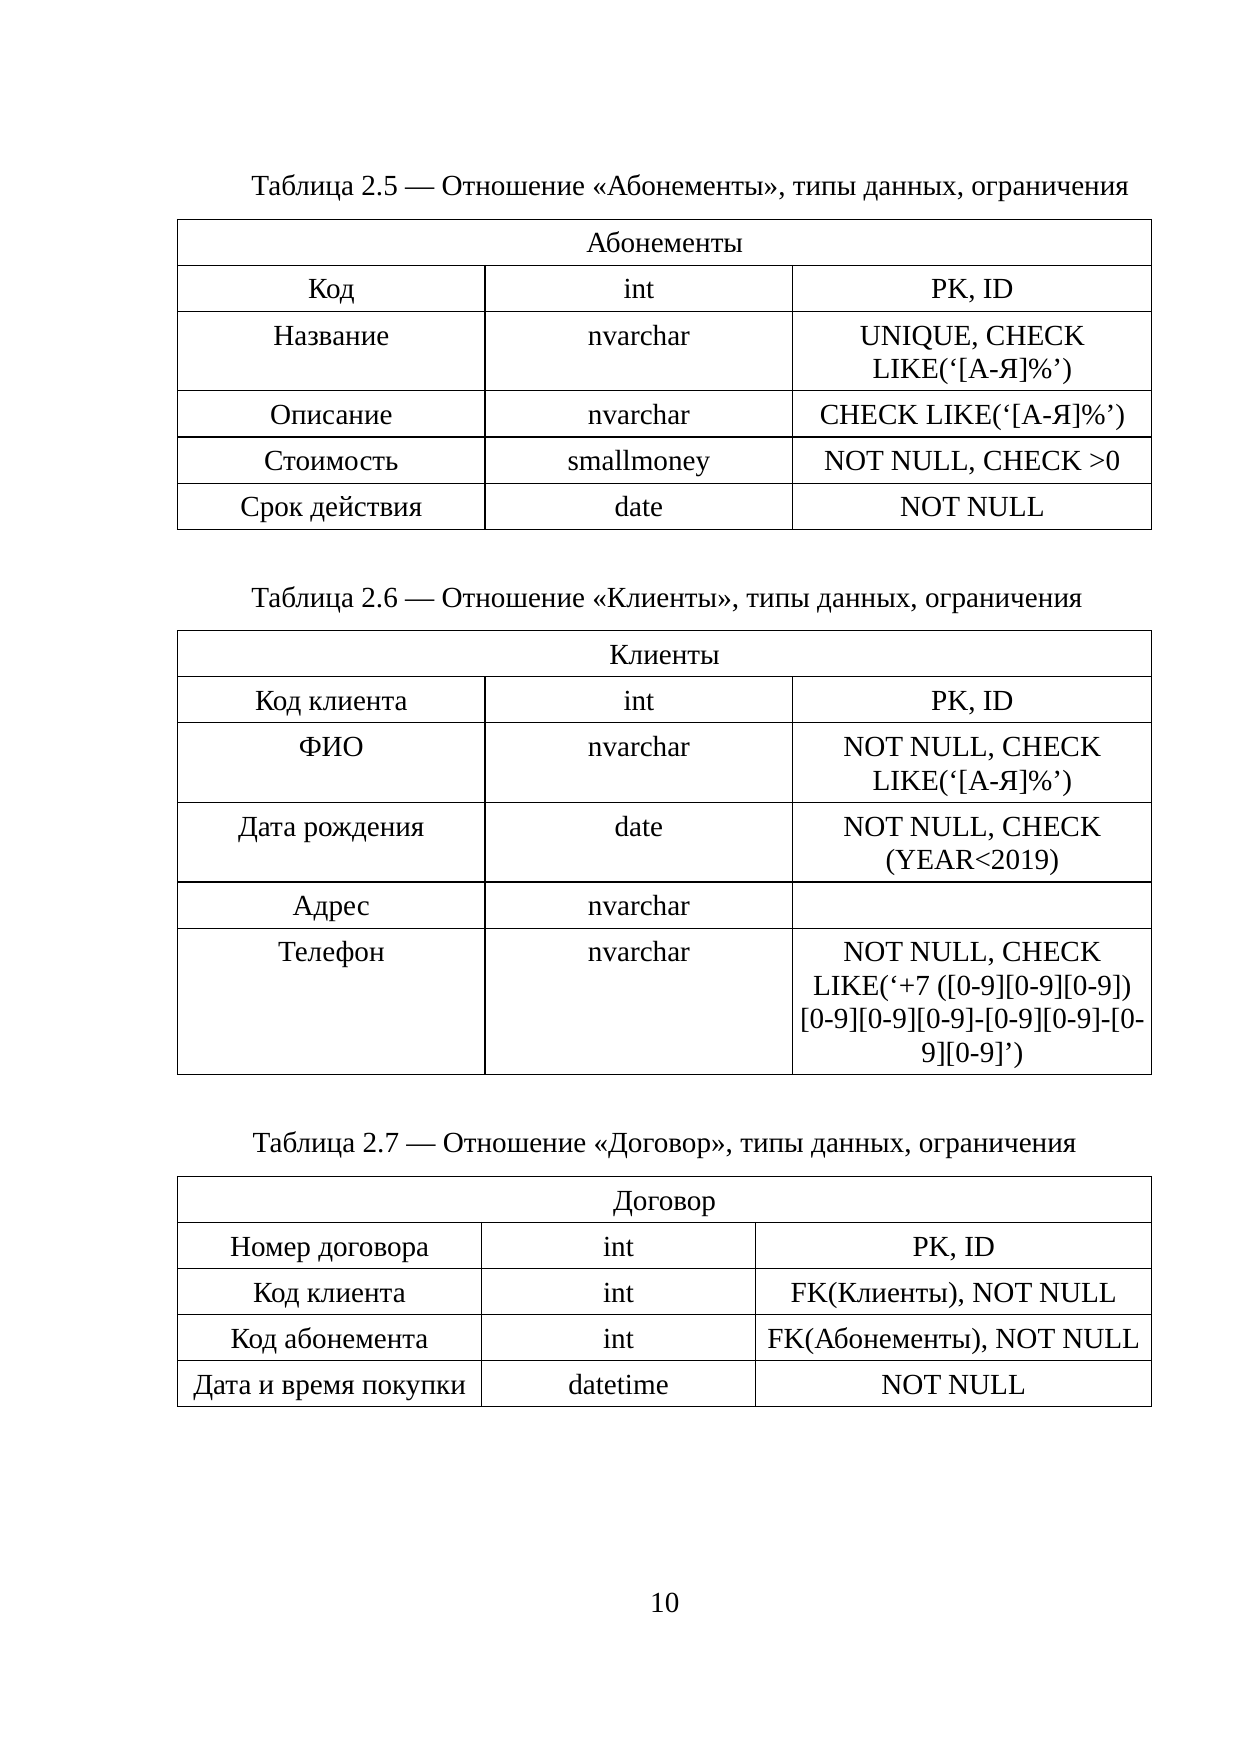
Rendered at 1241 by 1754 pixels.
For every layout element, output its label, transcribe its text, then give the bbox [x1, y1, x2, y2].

table_cell Код клиента [178, 677, 484, 722]
table_cell PK, ID [793, 266, 1151, 311]
table_cell Стоимость [178, 438, 484, 482]
table_cell NOT NULL [793, 484, 1151, 528]
text Таблица 2.6 — Отношение «Клиенты», типы данных, ограничения [177, 580, 1152, 613]
table_cell NOT NULL [756, 1361, 1151, 1406]
text Таблица 2.5 — Отношение «Абонементы», типы данных, ограничения [177, 168, 1152, 202]
table_cell int [486, 266, 792, 311]
table_cell Код [178, 266, 484, 311]
table_cell nvarchar [486, 312, 792, 390]
table_cell date [486, 484, 792, 528]
table_cell nvarchar [486, 723, 792, 802]
table_cell NOT NULL, CHECK LIKE(‘[А-Я]%’) [793, 723, 1151, 802]
table_header Абонементы [178, 220, 1151, 265]
table_cell FK(Клиенты), NOT NULL [756, 1269, 1151, 1314]
table_cell ФИО [178, 723, 484, 802]
table_cell UNIQUE, CHECK LIKE(‘[A-Я]%’) [793, 312, 1151, 390]
table_cell int [482, 1315, 755, 1360]
table_cell NOT NULL, CHECK >0 [793, 438, 1151, 482]
table_cell Код абонемента [178, 1315, 481, 1360]
table_cell NOT NULL, CHECK (YEAR<2019) [793, 803, 1151, 881]
table_cell int [482, 1269, 755, 1314]
table_cell int [486, 677, 792, 722]
table_cell nvarchar [486, 929, 792, 1074]
table_cell Телефон [178, 929, 484, 1074]
table_header Клиенты [178, 631, 1151, 676]
table_cell Название [178, 312, 484, 390]
table_cell int [482, 1223, 755, 1268]
table_cell Описание [178, 391, 484, 436]
table_cell Дата и время покупки [178, 1361, 481, 1406]
table_cell nvarchar [486, 391, 792, 436]
table_cell date [486, 803, 792, 881]
table_cell Номер договора [178, 1223, 481, 1268]
table_cell PK, ID [793, 677, 1151, 722]
table_cell CHECK LIKE(‘[A-Я]%’) [793, 391, 1151, 436]
table_header Договор [178, 1177, 1151, 1222]
text Таблица 2.7 — Отношение «Договор», типы данных, ограничения [177, 1126, 1152, 1159]
table_cell smallmoney [486, 438, 792, 482]
table_cell nvarchar [486, 883, 792, 927]
table_cell Дата рождения [178, 803, 484, 881]
table_cell Код клиента [178, 1269, 481, 1314]
table_cell NOT NULL, CHECK LIKE(‘+7 ([0-9][0-9][0-9]) [0-9][0-9][0-9]-[0-9][0-9]-[0-9][0-9]’) [793, 929, 1151, 1074]
table_cell Срок действия [178, 484, 484, 528]
table_cell [793, 883, 1151, 927]
table_cell PK, ID [756, 1223, 1151, 1268]
table_cell FK(Абонементы), NOT NULL [756, 1315, 1151, 1360]
table_cell Адрес [178, 883, 484, 927]
table_cell datetime [482, 1361, 755, 1406]
